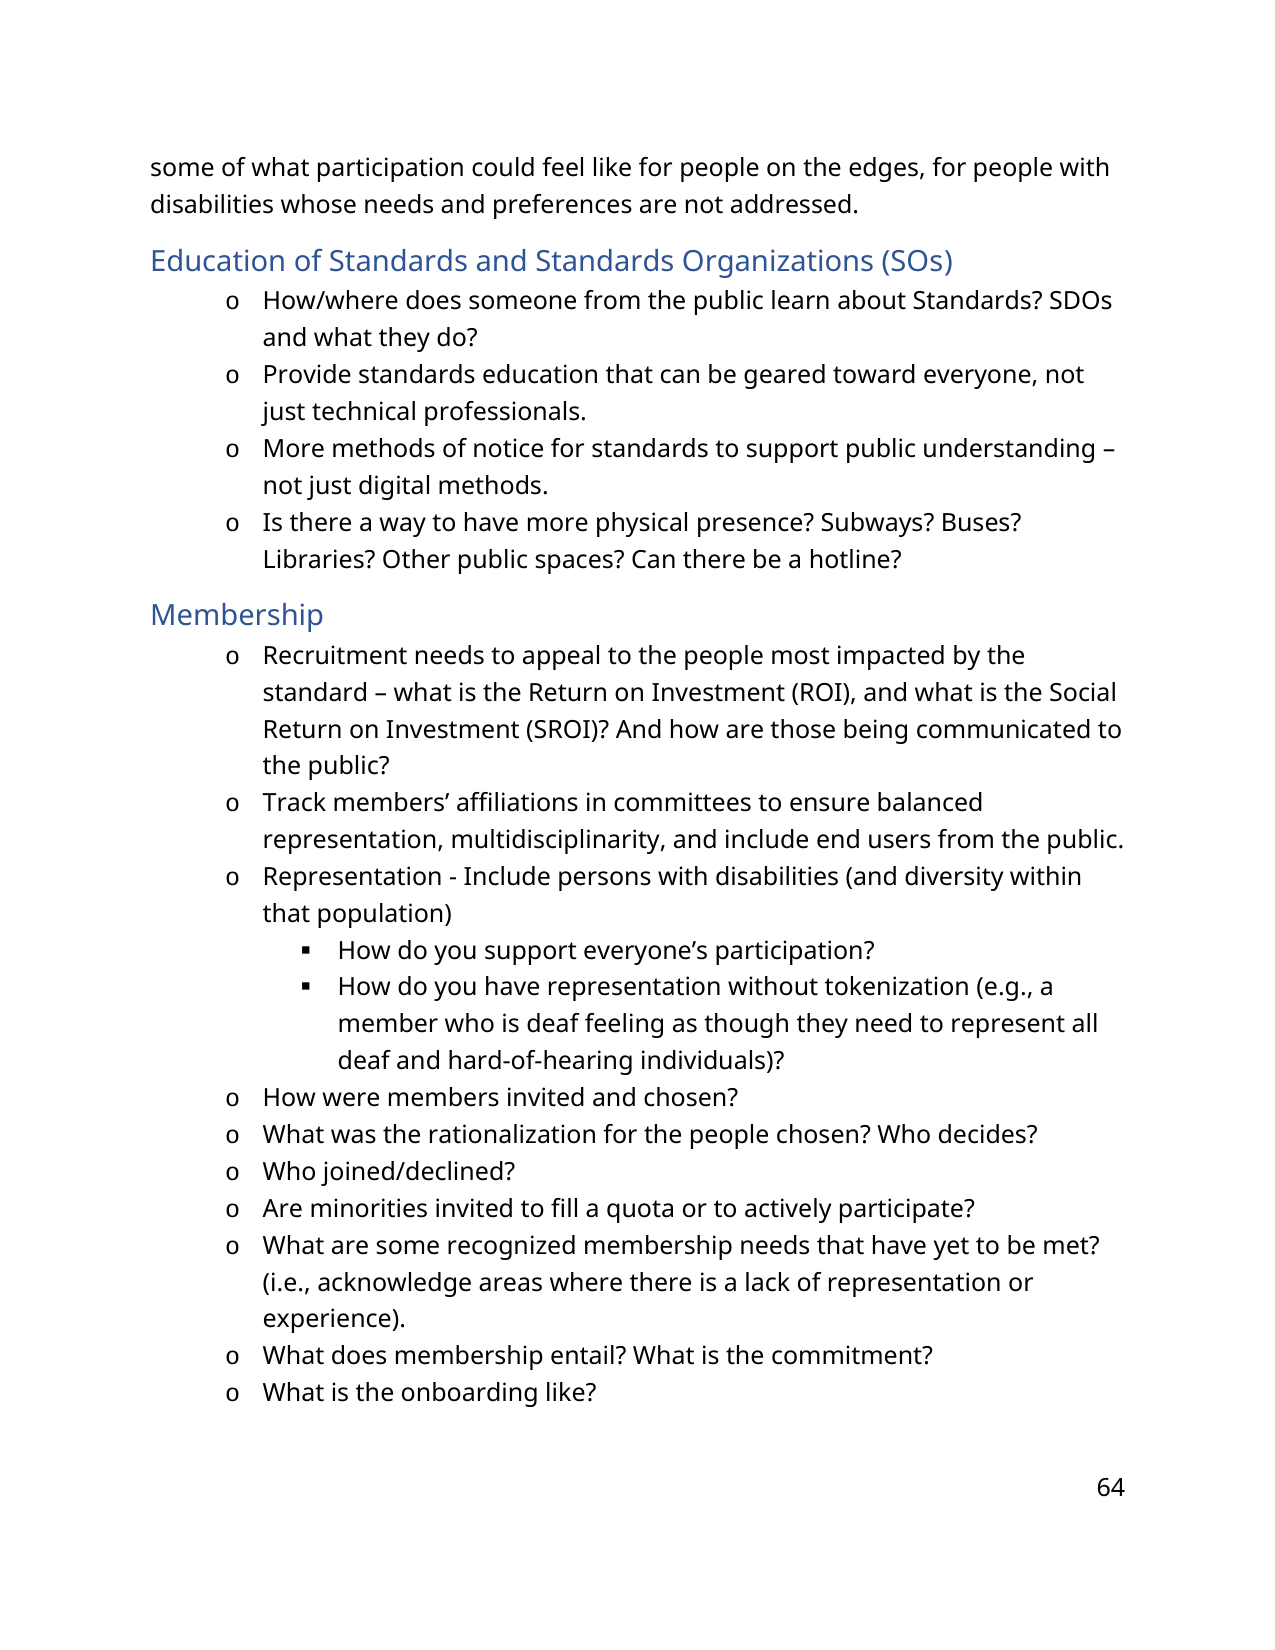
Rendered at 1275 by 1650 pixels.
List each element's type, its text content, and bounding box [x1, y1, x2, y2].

list Recruitment needs to appeal to the people most impacted by the standard – what is the Return on Investment (ROI), and what is the Social Return on Investment (SROI)? And how are those being communicated to the public? [225, 637, 1125, 782]
list What are some recognized membership needs that have yet to be met? (i.e., acknowledge areas where there is a lack of representation or experience). [225, 1227, 1125, 1335]
list What is the onboarding like? [225, 1375, 1125, 1409]
list Representation - Include persons with disabilities (and diversity within that population) [225, 858, 1125, 929]
list Provide standards education that can be geared toward everyone, not just technical professionals. [225, 357, 1125, 428]
list What was the rationalization for the people chosen? Who decides? [225, 1116, 1125, 1151]
list More methods of notice for standards to support public understanding – not just digital methods. [225, 431, 1125, 502]
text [150, 150, 1125, 221]
list How do you support everyone’s participation? [300, 932, 1125, 966]
subtitle Membership [150, 595, 1125, 634]
list How were members invited and chosen? [225, 1079, 1125, 1114]
list Track members’ affiliations in committees to ensure balanced representation, multidisciplinarity, and include end users from the public. [225, 785, 1125, 856]
list Who joined/declined? [225, 1153, 1125, 1188]
list How do you have representation without tokenization (e.g., a member who is deaf feeling as though they need to represent all deaf and hard-of-hearing individuals)? [300, 969, 1125, 1077]
list How/where does someone from the public learn about Standards? SDOs and what they do? [225, 283, 1125, 354]
subtitle Education of Standards and Standards Organizations (SOs) [150, 240, 1125, 280]
list What does membership entail? What is the commitment? [225, 1338, 1125, 1372]
list Are minorities invited to fill a quota or to actively participate? [225, 1190, 1125, 1224]
list Is there a way to have more physical presence? Subways? Buses? Libraries? Other public spaces? Can there be a hotline? [225, 504, 1125, 575]
